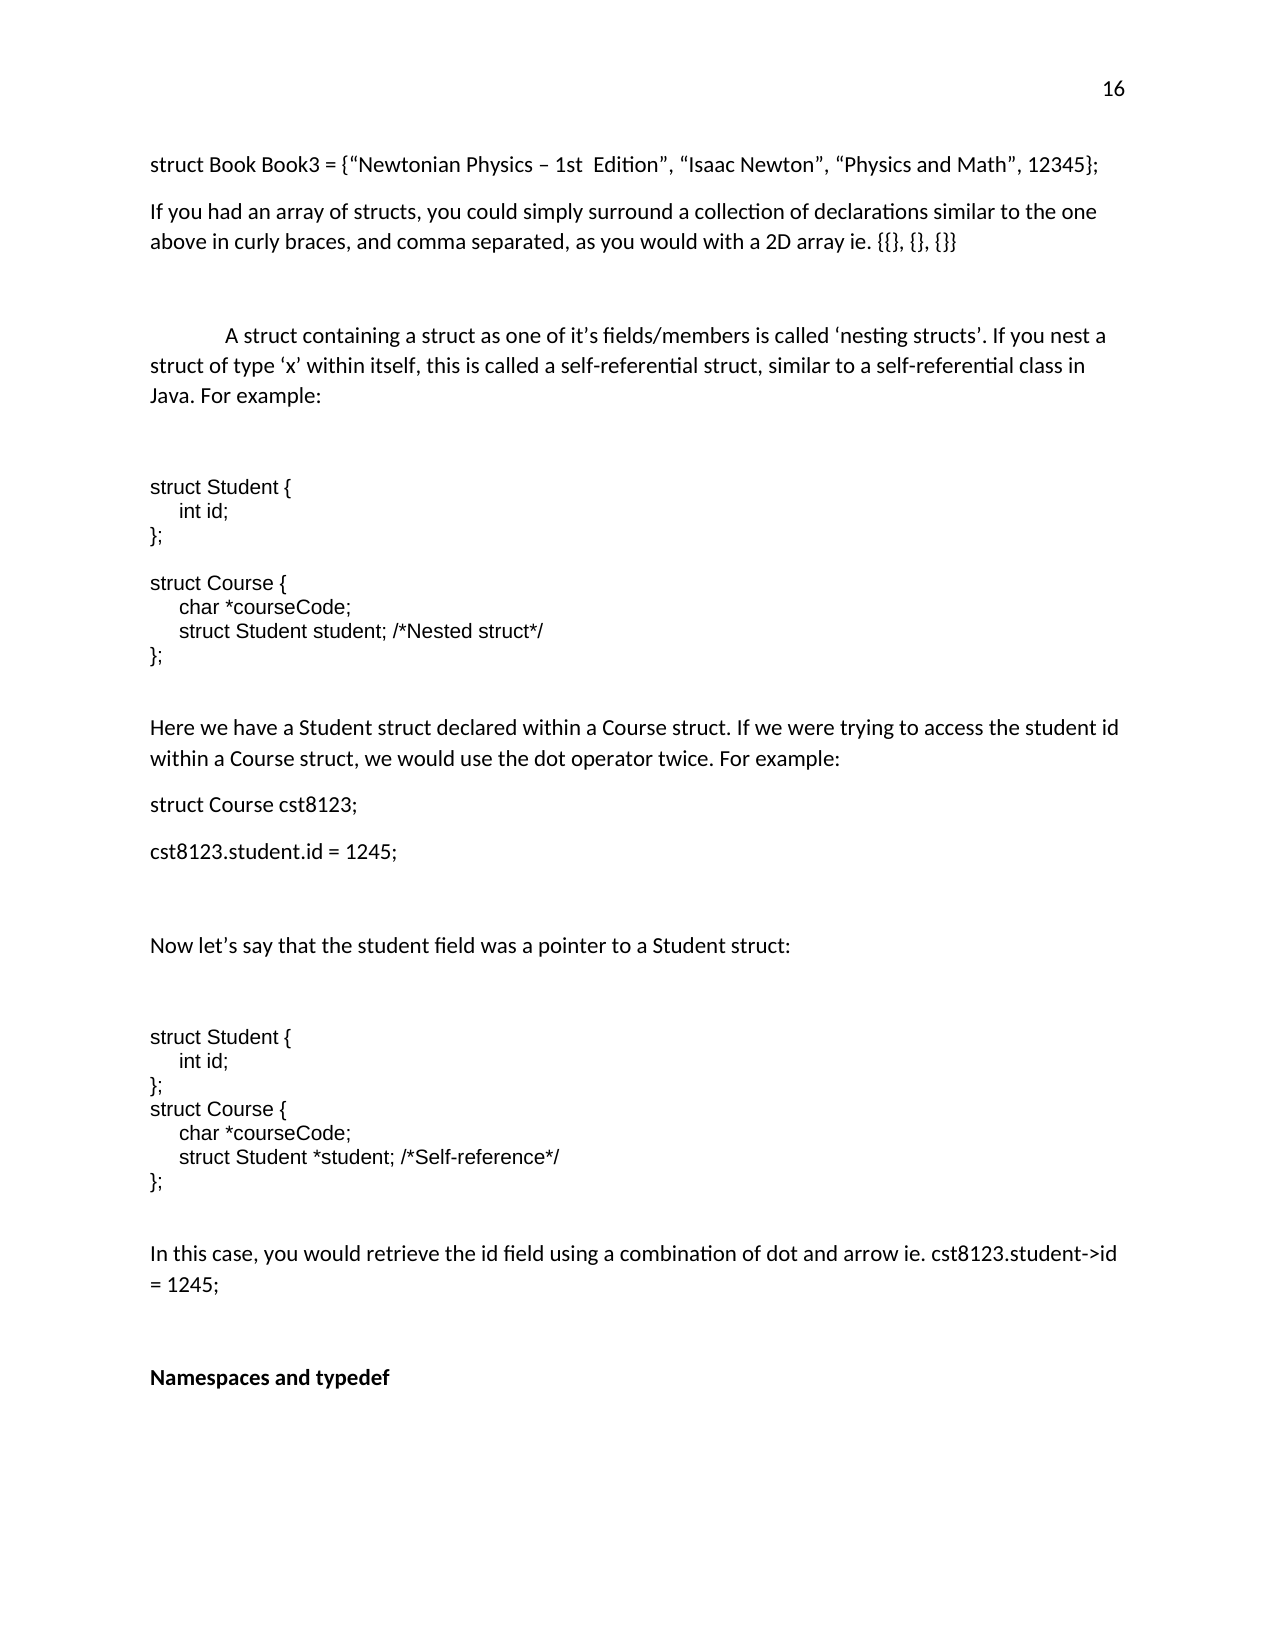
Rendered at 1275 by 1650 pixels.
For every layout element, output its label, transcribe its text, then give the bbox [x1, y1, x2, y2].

text }; [150, 643, 1125, 667]
text struct Course { [150, 1097, 1125, 1121]
text char *courseCode; [150, 1121, 1125, 1145]
text cst8123.student.id = 1245; [150, 837, 1125, 866]
text struct Course { [150, 571, 1125, 595]
text }; [150, 1073, 1125, 1097]
text If you had an array of structs, you could simply surround a collection of declarations similar to the one above in curly braces, and comma separated, as you would with a 2D array ie. {{}, {}, {}} [150, 197, 1125, 255]
text int id; [150, 1049, 1125, 1073]
text struct Student student; /*Nested struct*/ [150, 619, 1125, 643]
text Here we have a Student struct declared within a Course struct. If we were trying to access the student id within a Course struct, we would use the dot operator twice. For example: [150, 713, 1125, 772]
text A struct containing a struct as one of it’s fields/members is called ‘nesting structs’. If you nest a struct of type ‘x’ within itself, this is called a self-referential struct, similar to a self-referential class in Java. For example: [150, 321, 1125, 409]
text In this case, you would retrieve the id field using a combination of dot and arrow ie. cst8123.student->id = 1245; [150, 1239, 1125, 1298]
text char *courseCode; [150, 595, 1125, 619]
text struct Student *student; /*Self-reference*/ [150, 1145, 1125, 1169]
text struct Student { [150, 475, 1125, 499]
text }; [150, 523, 1125, 547]
text int id; [150, 499, 1125, 523]
text Now let’s say that the student field was a pointer to a Student struct: [150, 931, 1125, 959]
text }; [150, 1169, 1125, 1193]
text struct Book Book3 = {“Newtonian Physics – 1st Edition”, “Isaac Newton”, “Physics and Math”, 12345}; [150, 150, 1125, 178]
text struct Course cst8123; [150, 791, 1125, 819]
text struct Student { [150, 1025, 1125, 1049]
text Namespaces and typedef [150, 1363, 1125, 1392]
